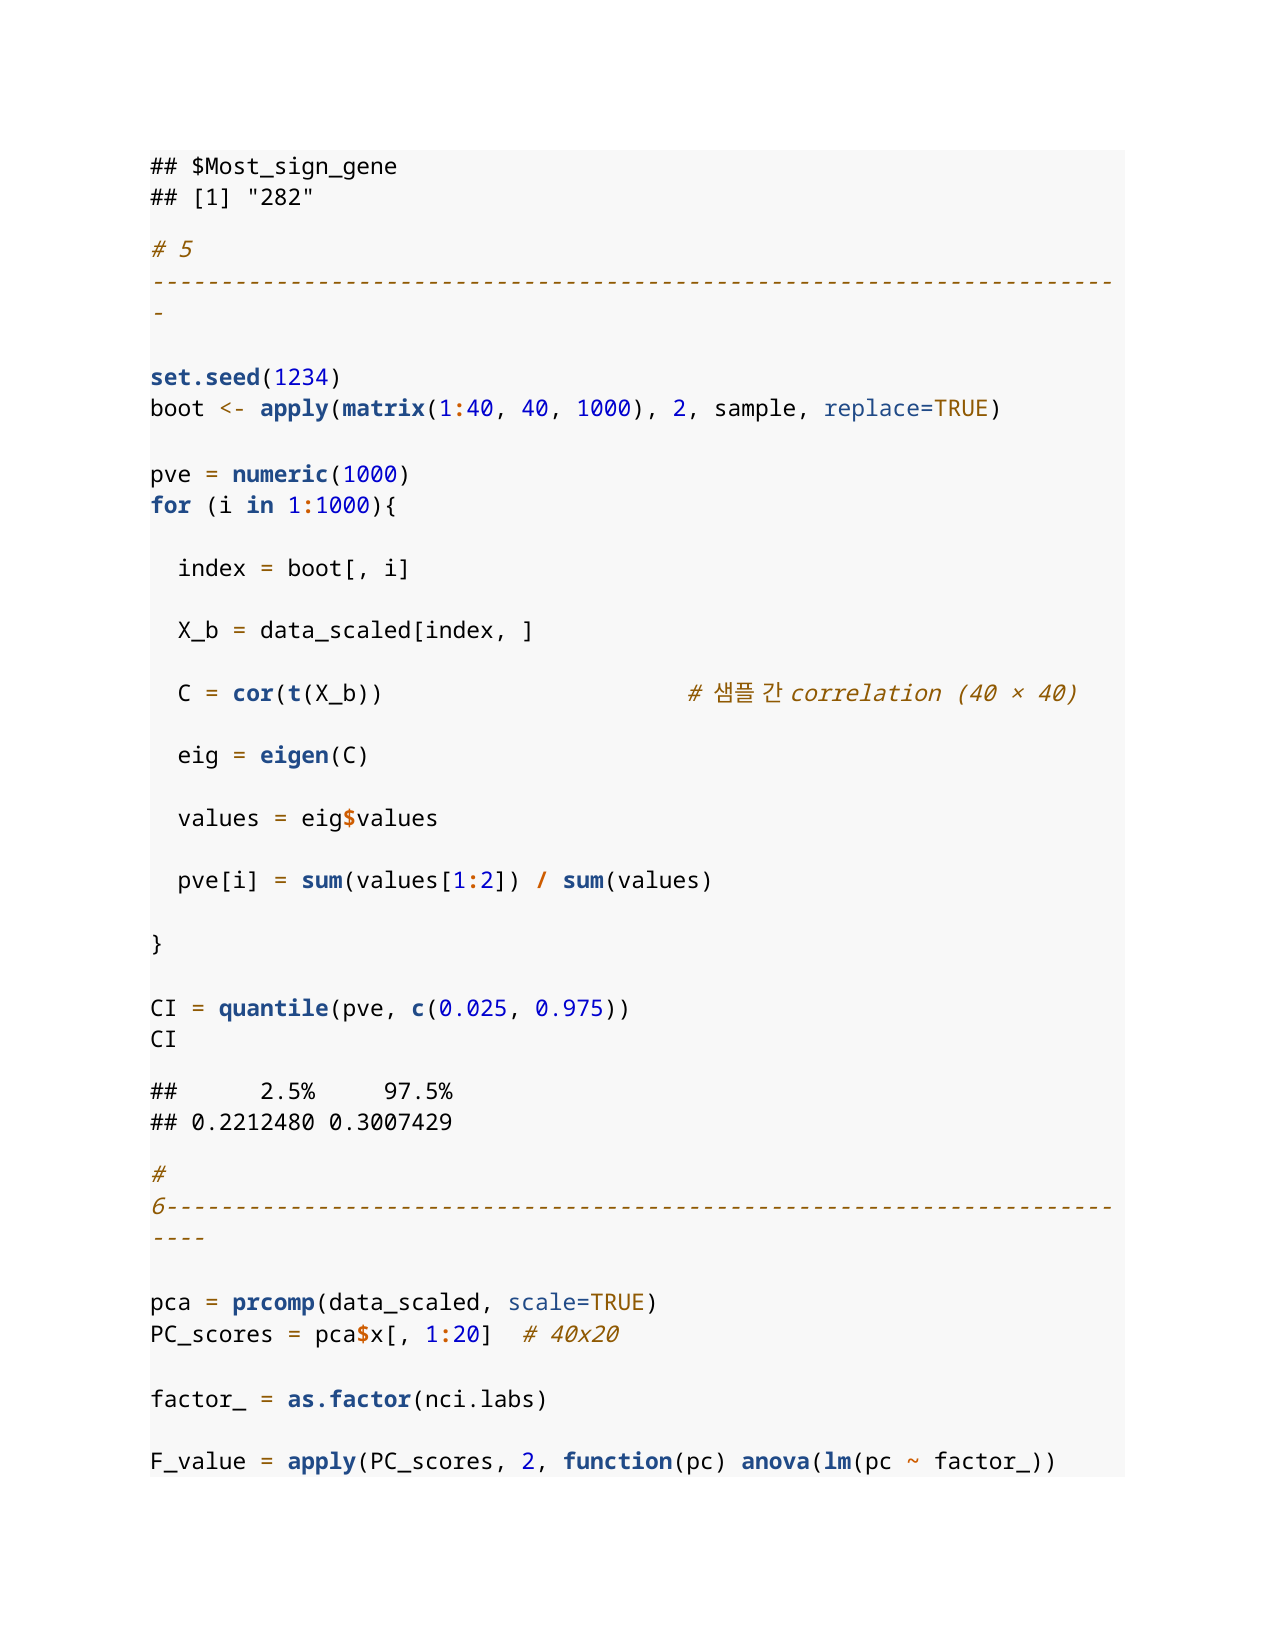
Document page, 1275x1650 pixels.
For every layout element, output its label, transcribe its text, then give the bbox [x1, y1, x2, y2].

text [150, 150, 1125, 212]
text ## 2.5% 97.5% ## 0.2212480 0.3007429 [150, 1075, 1125, 1138]
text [150, 1158, 1125, 1477]
text # 5 ----------------------------------------------------------------------- set.seed(1234) boot <- apply(matrix(1:40, 40, 1000), 2, sample, replace=TRUE) pve = numeric(1000) for (i in 1:1000){ index = boot[, i] X_b = data_scaled[index, ] C = cor(t(X_b)) # 샘플 간 correlation (40 × 40) eig = eigen(C) values = eig$values pve[i] = sum(values[1:2]) / sum(values) } CI = quantile(pve, c(0.025, 0.975)) CI [150, 233, 1125, 1054]
